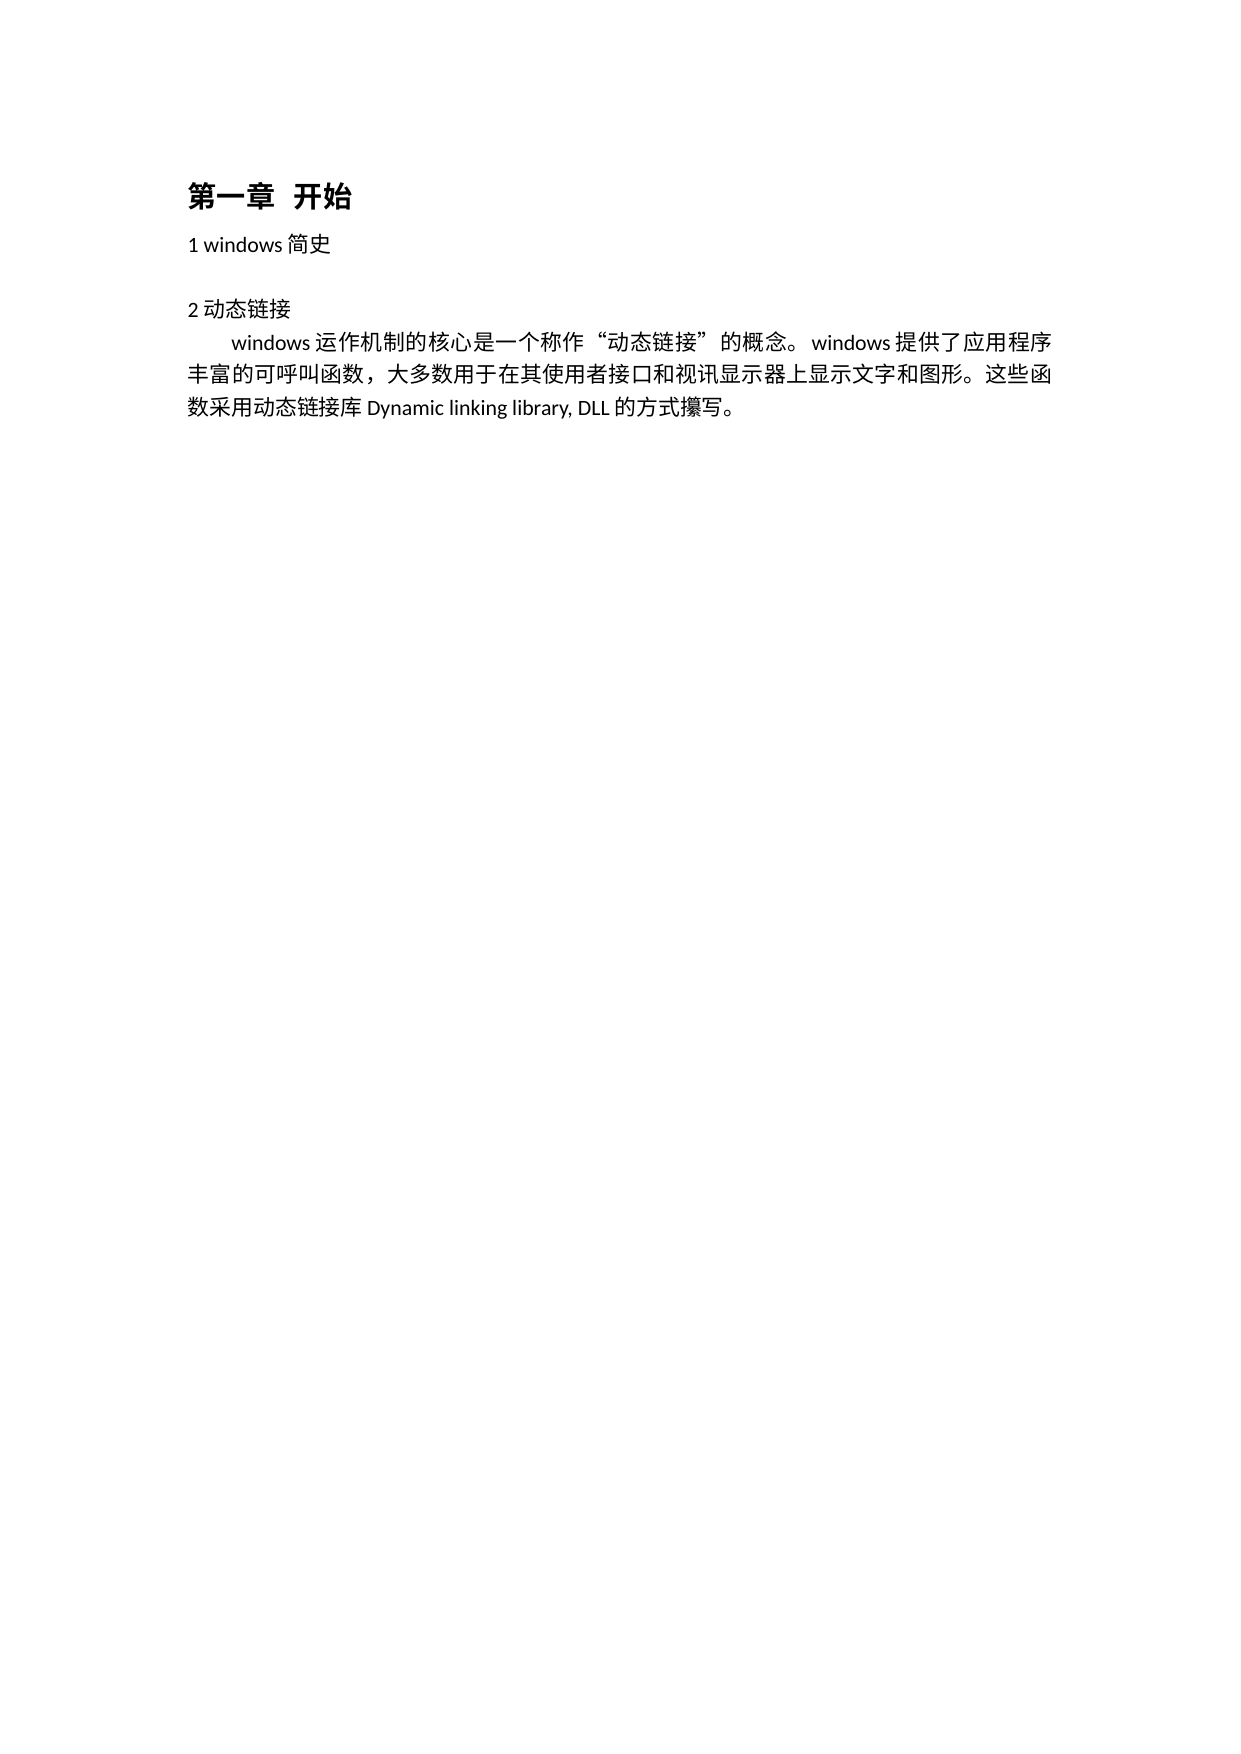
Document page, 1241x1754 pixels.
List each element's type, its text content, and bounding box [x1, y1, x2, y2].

text 2 动态链接 [187, 292, 1053, 324]
text windows运作机制的核心是一个称作“动态链接”的概念。windows提供了应用程序丰富的可呼叫函数，大多数用于在其使用者接口和视讯显示器上显示文字和图形。这些函数采用动态链接库Dynamic linking library, DLL的方式攥写。 [187, 324, 1053, 422]
text 1 windows简史 [187, 227, 1053, 259]
list 开始 [187, 162, 1053, 227]
